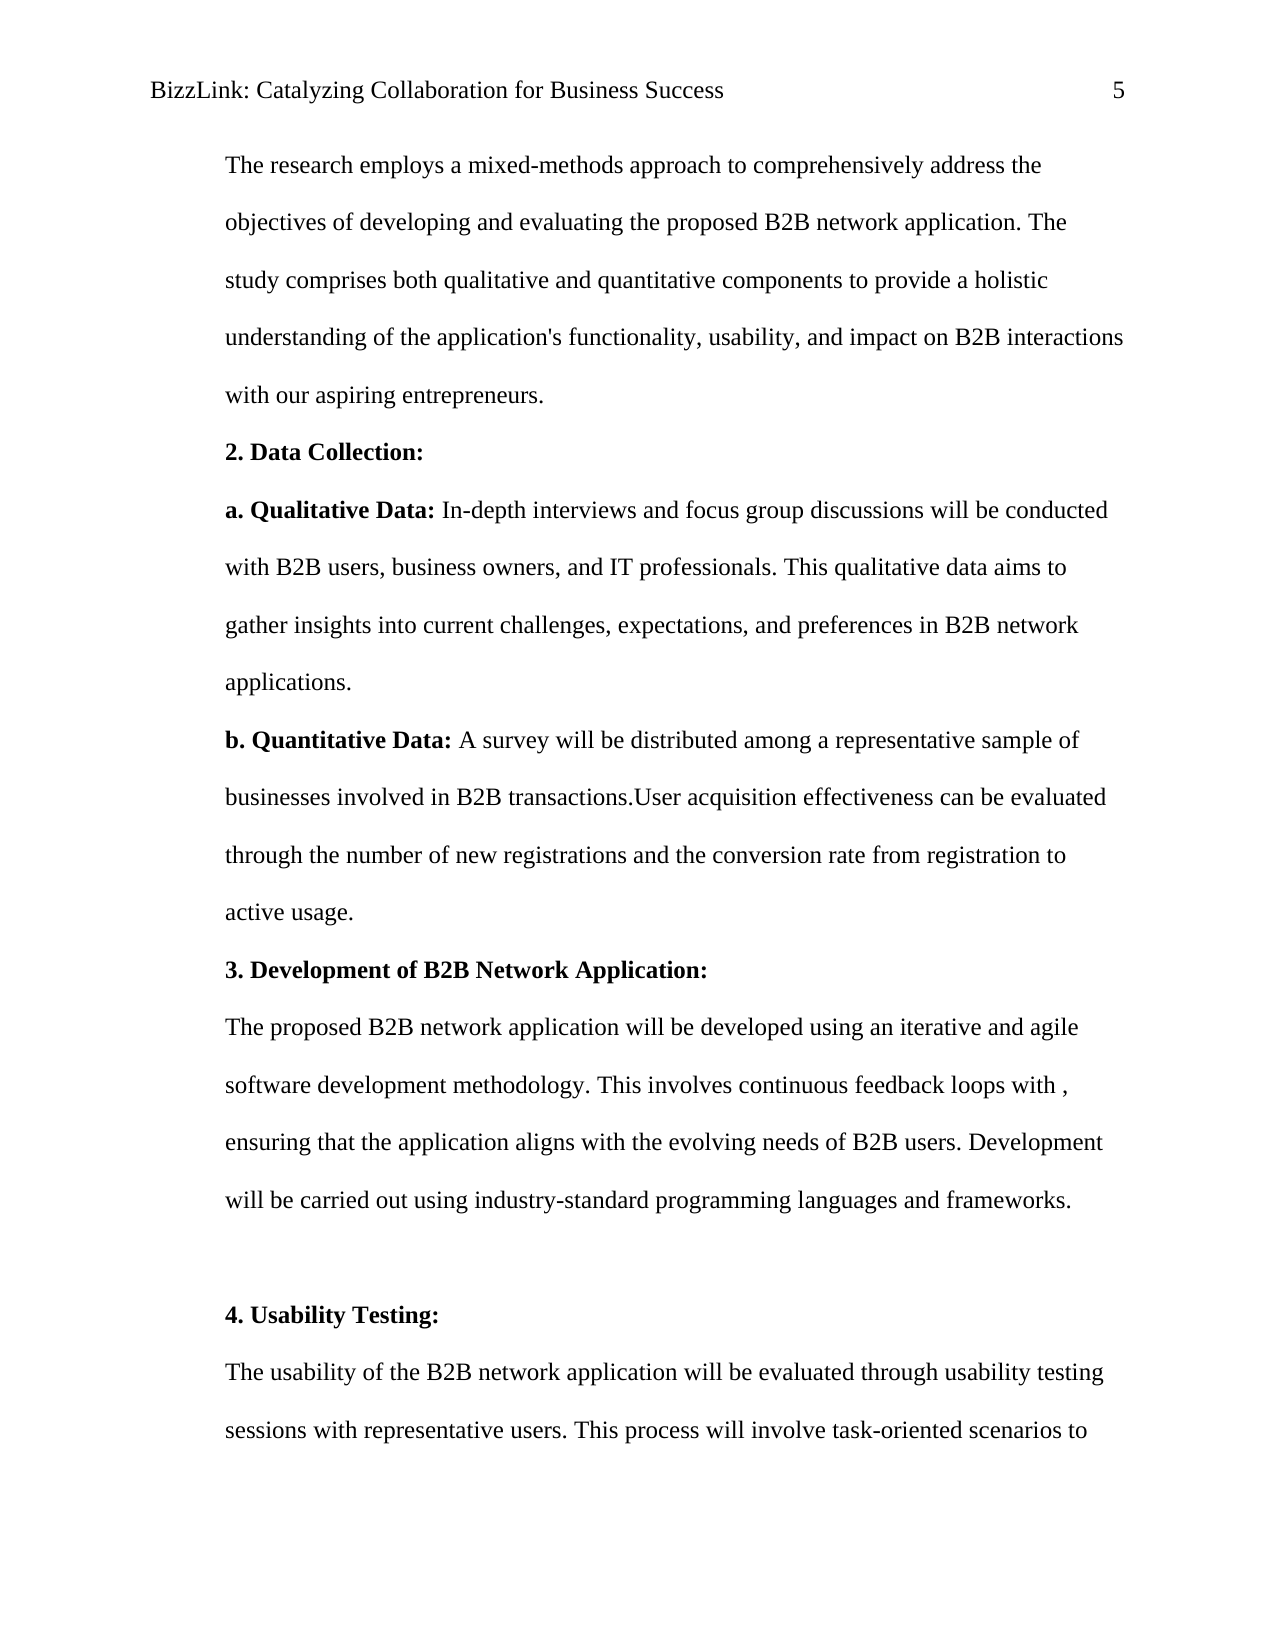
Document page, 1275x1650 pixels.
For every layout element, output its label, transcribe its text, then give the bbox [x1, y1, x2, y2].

text 4. Usability Testing: [225, 1300, 1125, 1329]
text The proposed B2B network application will be developed using an iterative and agile software development methodology. This involves continuous feedback loops with , ensuring that the application aligns with the evolving needs of B2B users. Development will be carried out using industry-standard programming languages and frameworks. [225, 1012, 1125, 1214]
text b. Quantitative Data: A survey will be distributed among a representative sample of businesses involved in B2B transactions.User acquisition effectiveness can be evaluated through the number of new registrations and the conversion rate from registration to active usage. [225, 725, 1125, 926]
text The research employs a mixed-methods approach to comprehensively address the objectives of developing and evaluating the proposed B2B network application. The study comprises both qualitative and quantitative components to provide a holistic understanding of the application's functionality, usability, and impact on B2B interactions with our aspiring entrepreneurs. [225, 150, 1125, 409]
text a. Qualitative Data: In-depth interviews and focus group discussions will be conducted with B2B users, business owners, and IT professionals. This qualitative data aims to gather insights into current challenges, expectations, and preferences in B2B network applications. [225, 495, 1125, 696]
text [225, 1357, 1125, 1444]
text 3. Development of B2B Network Application: [225, 955, 1125, 984]
text 2. Data Collection: [225, 437, 1125, 466]
